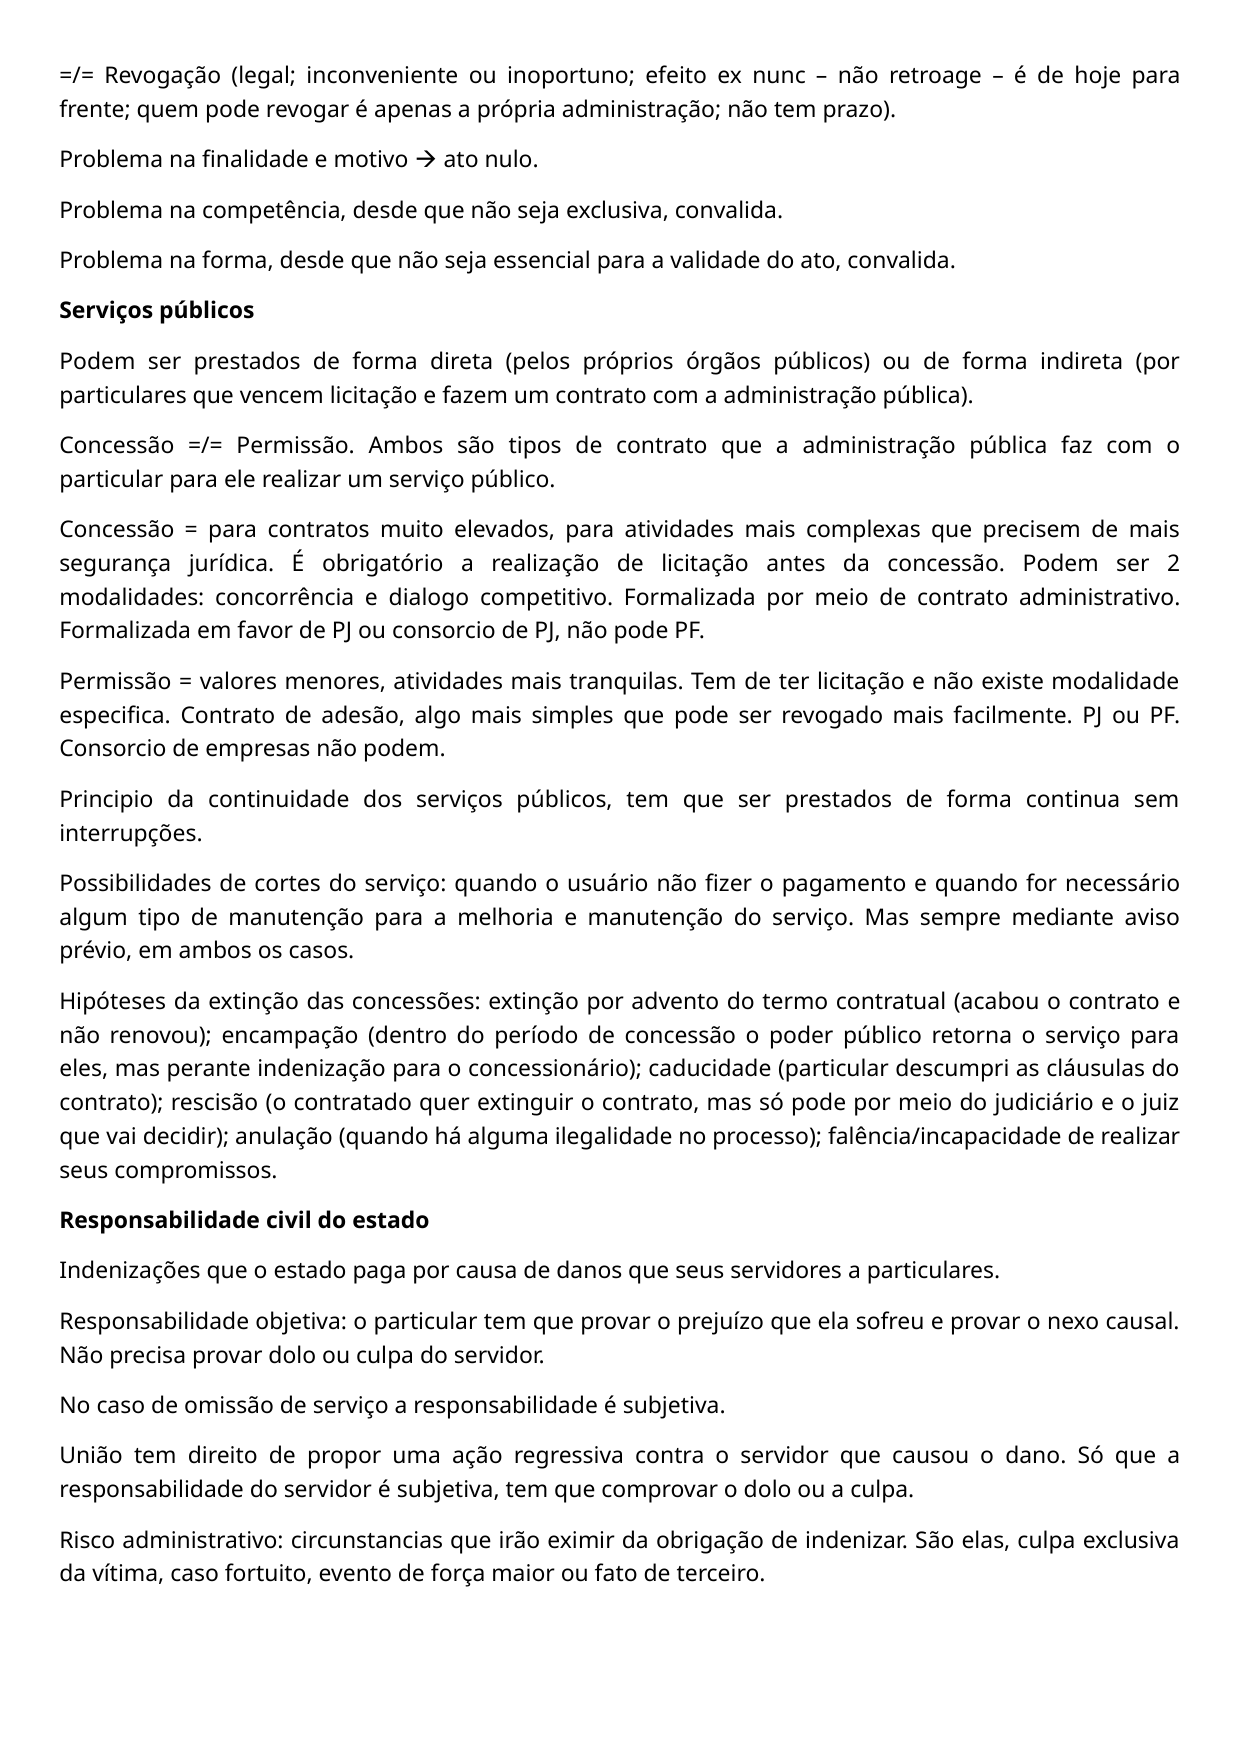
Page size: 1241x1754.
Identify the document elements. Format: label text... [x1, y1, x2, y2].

text Hipóteses da extinção das concessões: extinção por advento do termo contratual (acabou o contrato e não renovou); encampação (dentro do período de concessão o poder público retorna o serviço para eles, mas perante indenização para o concessionário); caducidade (particular descumpri as cláusulas do contrato); rescisão (o contratado quer extinguir o contrato, mas só pode por meio do judiciário e o juiz que vai decidir); anulação (quando há alguma ilegalidade no processo); falência/incapacidade de realizar seus compromissos. [59, 985, 1181, 1185]
text Problema na finalidade e motivo ato nulo. [59, 143, 1181, 174]
text =/= Revogação (legal; inconveniente ou inoportuno; efeito ex nunc – não retroage – é de hoje para frente; quem pode revogar é apenas a própria administração; não tem prazo). [59, 59, 1181, 124]
text Serviços públicos [59, 294, 1181, 326]
text Permissão = valores menores, atividades mais tranquilas. Tem de ter licitação e não existe modalidade especifica. Contrato de adesão, algo mais simples que pode ser revogado mais facilmente. PJ ou PF. Consorcio de empresas não podem. [59, 665, 1181, 764]
text Podem ser prestados de forma direta (pelos próprios órgãos públicos) ou de forma indireta (por particulares que vencem licitação e fazem um contrato com a administração pública). [59, 345, 1181, 410]
text Possibilidades de cortes do serviço: quando o usuário não fizer o pagamento e quando for necessário algum tipo de manutenção para a melhoria e manutenção do serviço. Mas sempre mediante aviso prévio, em ambos os casos. [59, 867, 1181, 966]
text Concessão = para contratos muito elevados, para atividades mais complexas que precisem de mais segurança jurídica. É obrigatório a realização de licitação antes da concessão. Podem ser 2 modalidades: concorrência e dialogo competitivo. Formalizada por meio de contrato administrativo. Formalizada em favor de PJ ou consorcio de PJ, não pode PF. [59, 513, 1181, 646]
text Problema na forma, desde que não seja essencial para a validade do ato, convalida. [59, 244, 1181, 275]
text Problema na competência, desde que não seja exclusiva, convalida. [59, 194, 1181, 225]
text União tem direito de propor uma ação regressiva contra o servidor que causou o dano. Só que a responsabilidade do servidor é subjetiva, tem que comprovar o dolo ou a culpa. [59, 1439, 1181, 1504]
text No caso de omissão de serviço a responsabilidade é subjetiva. [59, 1389, 1181, 1420]
text Concessão =/= Permissão. Ambos são tipos de contrato que a administração pública faz com o particular para ele realizar um serviço público. [59, 429, 1181, 494]
text Responsabilidade objetiva: o particular tem que provar o prejuízo que ela sofreu e provar o nexo causal. Não precisa provar dolo ou culpa do servidor. [59, 1305, 1181, 1370]
text Indenizações que o estado paga por causa de danos que seus servidores a particulares. [59, 1254, 1181, 1286]
text Responsabilidade civil do estado [59, 1204, 1181, 1235]
text Risco administrativo: circunstancias que irão eximir da obrigação de indenizar. São elas, culpa exclusiva da vítima, caso fortuito, evento de força maior ou fato de terceiro. [59, 1524, 1181, 1589]
text Principio da continuidade dos serviços públicos, tem que ser prestados de forma continua sem interrupções. [59, 783, 1181, 848]
